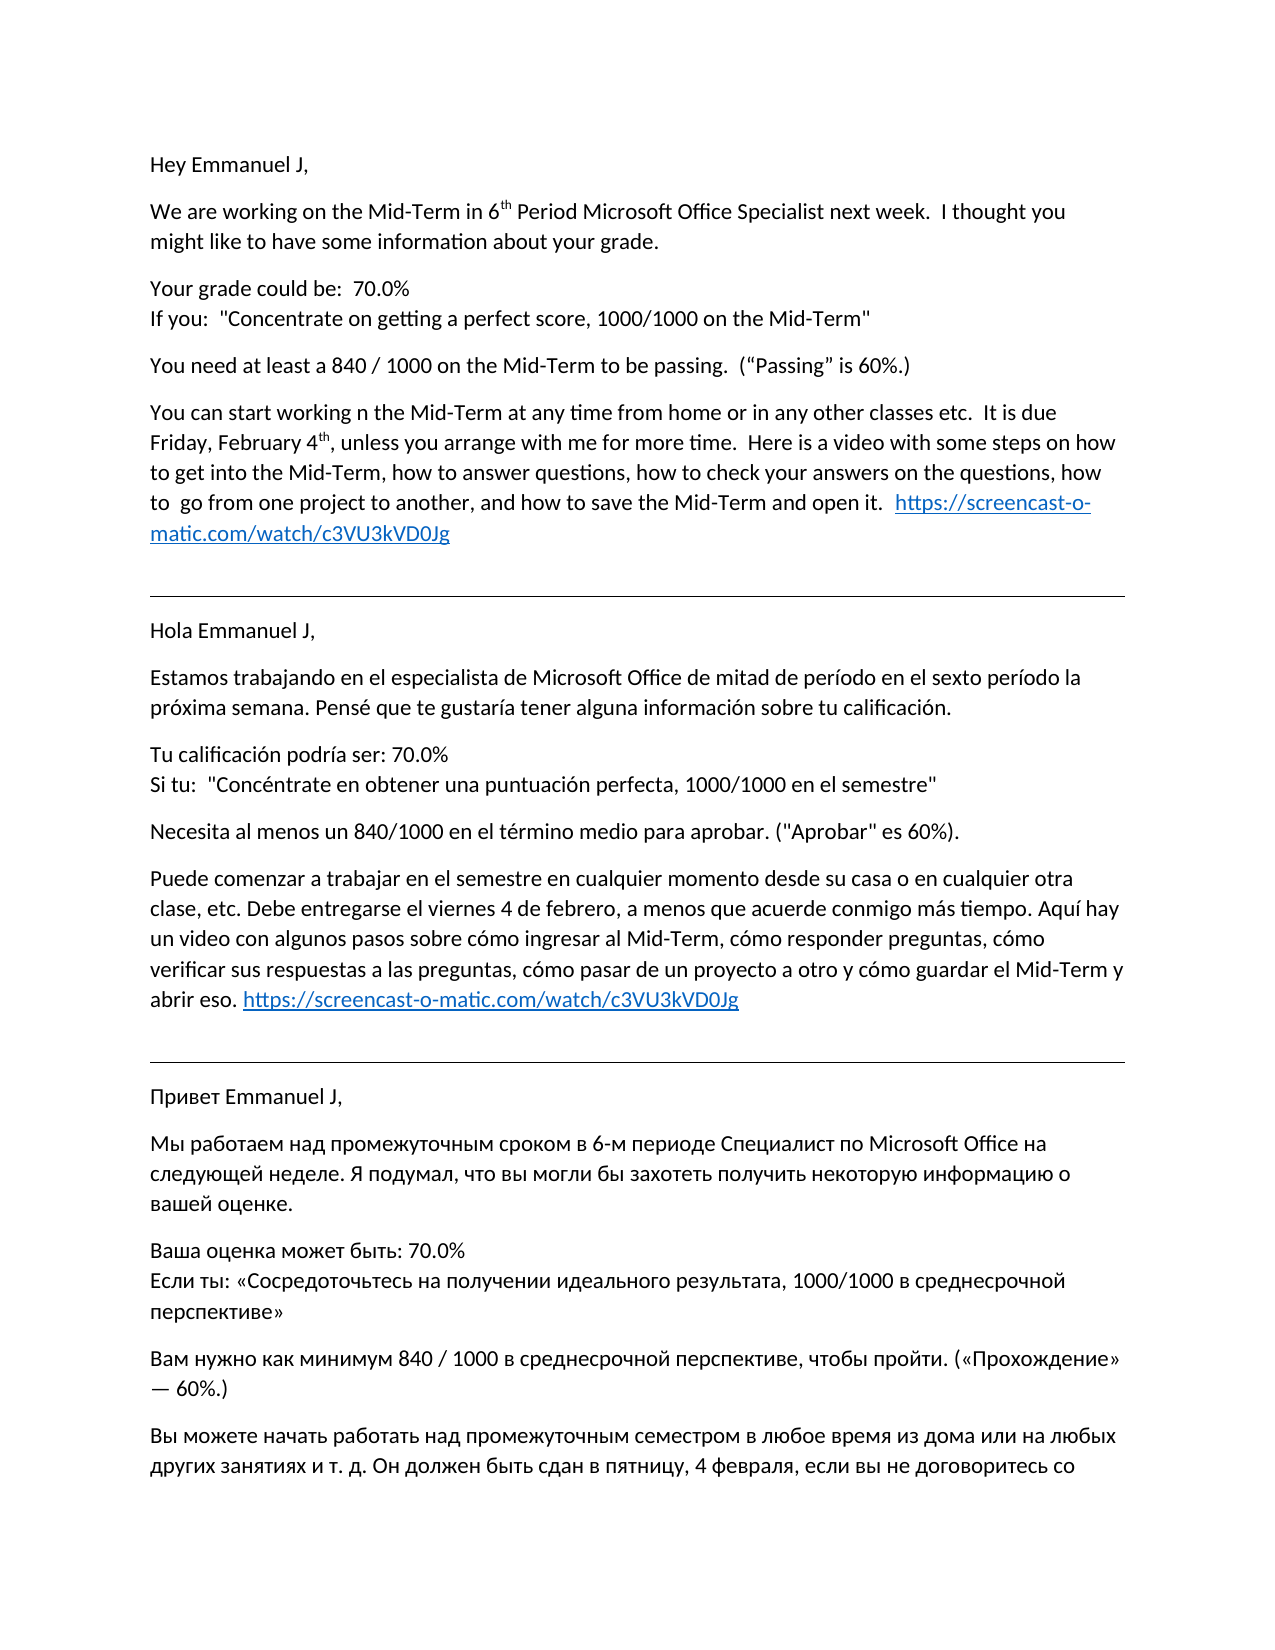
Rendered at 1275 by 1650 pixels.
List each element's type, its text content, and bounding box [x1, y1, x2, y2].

text Your grade could be: 70.0% If you: "Concentrate on getting a perfect score, 1000/1000 on the Mid-Term" [150, 274, 1125, 332]
text Мы работаем над промежуточным сроком в 6-м периоде Специалист по Microsoft Office на следующей неделе. Я подумал, что вы могли бы захотеть получить некоторую информацию о вашей оценке. [150, 1129, 1125, 1218]
text Puede comenzar a trabajar en el semestre en cualquier momento desde su casa o en cualquier otra clase, etc. Debe entregarse el viernes 4 de febrero, a menos que acuerde conmigo más tiempo. Aquí hay un video con algunos pasos sobre cómo ingresar al Mid-Term, cómo responder preguntas, cómo verificar sus respuestas a las preguntas, cómo pasar de un proyecto a otro y cómo guardar el Mid-Term y abrir eso. https://screencast-o-matic.com/watch/c3VU3kVD0Jg [150, 864, 1125, 1013]
text Hey Emmanuel J, [150, 150, 1125, 178]
text Necesita al menos un 840/1000 en el término medio para aprobar. ("Aprobar" es 60%). [150, 817, 1125, 845]
text You need at least a 840 / 1000 on the Mid-Term to be passing. (“Passing” is 60%.) [150, 351, 1125, 379]
text Estamos trabajando en el especialista de Microsoft Office de mitad de período en el sexto período la próxima semana. Pensé que te gustaría tener alguna información sobre tu calificación. [150, 663, 1125, 721]
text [150, 1421, 1125, 1479]
text Ваша оценка может быть: 70.0% Если ты: «Сосредоточьтесь на получении идеального результата, 1000/1000 в среднесрочной перспективе» [150, 1236, 1125, 1325]
text Привет Emmanuel J, [150, 1082, 1125, 1110]
text Hola Emmanuel J, [150, 616, 1125, 644]
text We are working on the Mid-Term in 6th Period Microsoft Office Specialist next week. I thought you might like to have some information about your grade. [150, 197, 1125, 255]
text You can start working n the Mid-Term at any time from home or in any other classes etc. It is due Friday, February 4th, unless you arrange with me for more time. Here is a video with some steps on how to get into the Mid-Term, how to answer questions, how to check your answers on the questions, how to go from one project to another, and how to save the Mid-Term and open it. https://screencast-o-matic.com/watch/c3VU3kVD0Jg [150, 398, 1125, 547]
text Tu calificación podría ser: 70.0% Si tu: "Concéntrate en obtener una puntuación perfecta, 1000/1000 en el semestre" [150, 740, 1125, 798]
text Вам нужно как минимум 840 / 1000 в среднесрочной перспективе, чтобы пройти. («Прохождение» — 60%.) [150, 1344, 1125, 1402]
